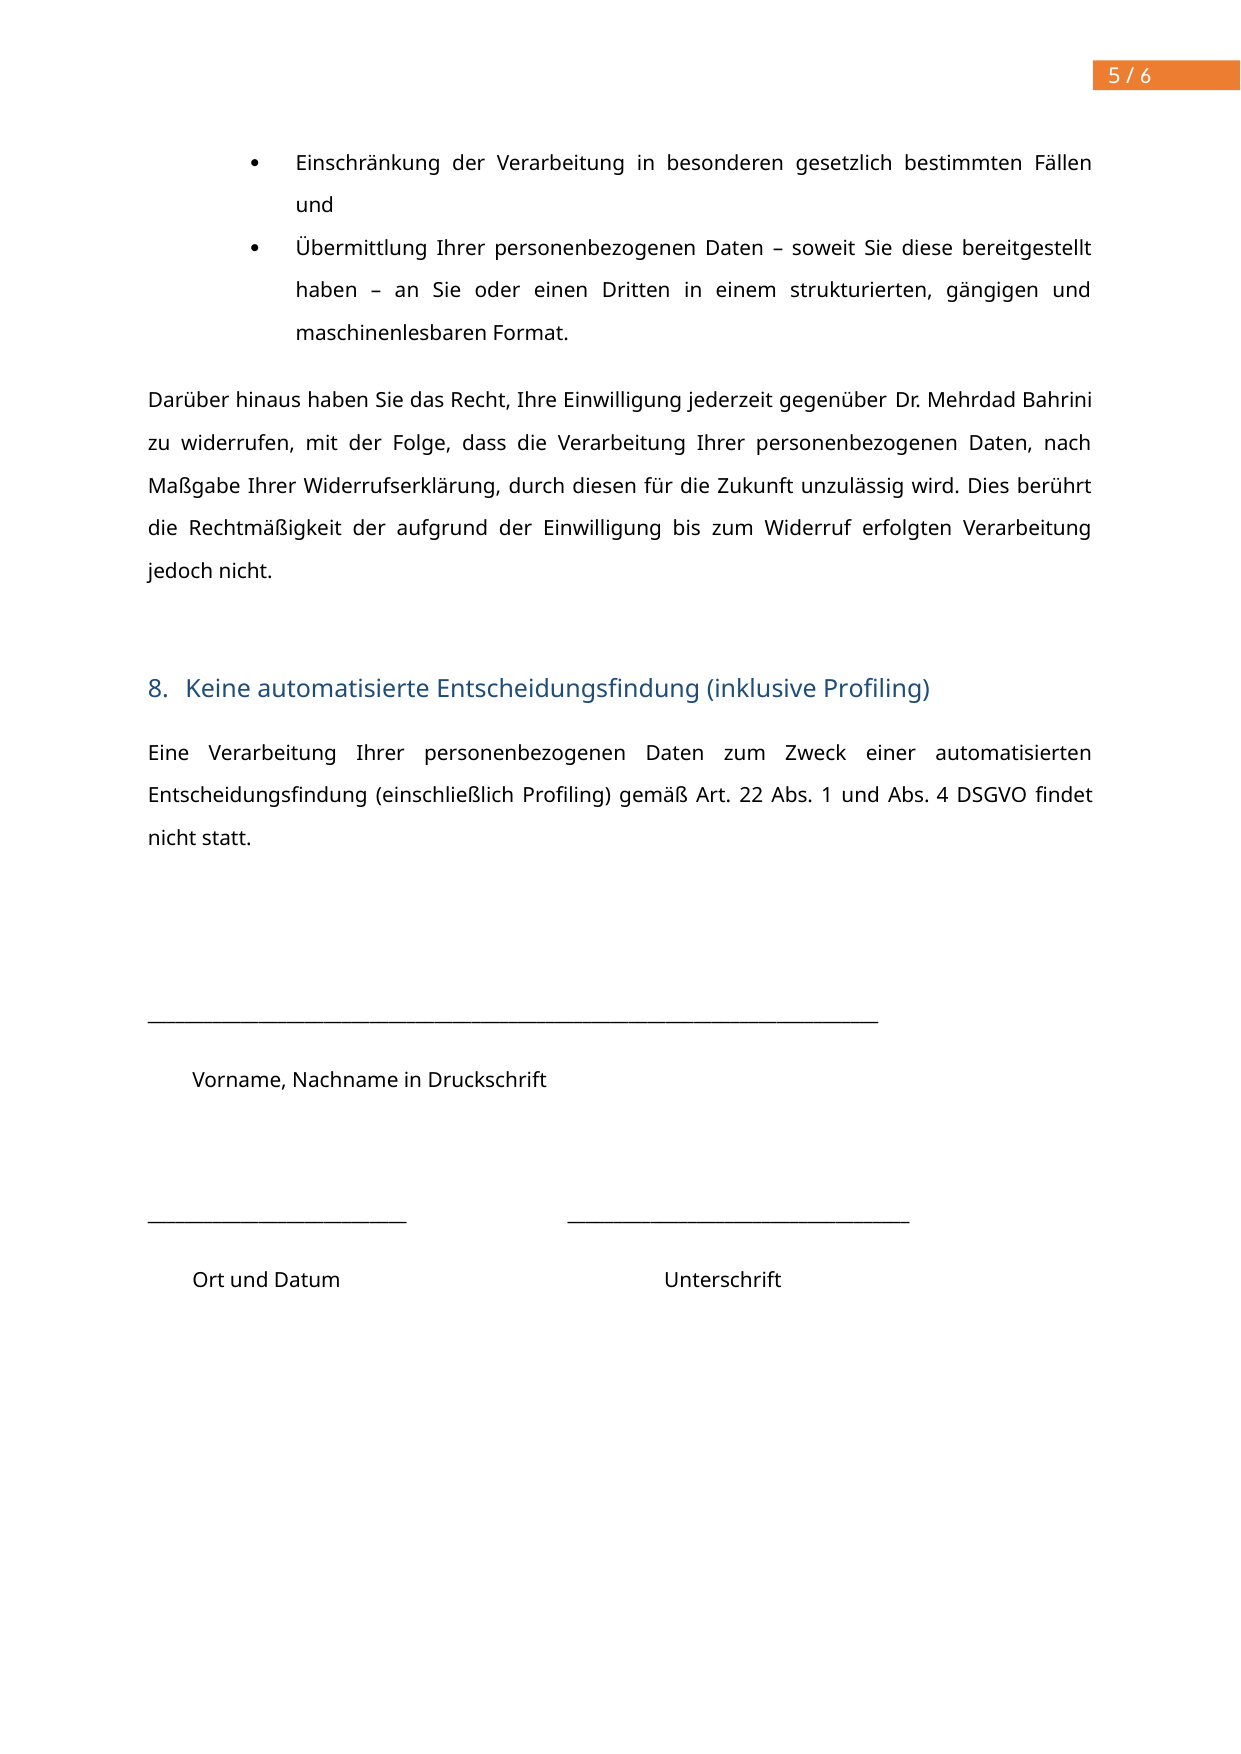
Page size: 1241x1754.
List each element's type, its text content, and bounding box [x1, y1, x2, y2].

text Darüber hinaus haben Sie das Recht, Ihre Einwilligung jederzeit gegenüber Dr. Mehrdad Bahrini zu widerrufen, mit der Folge, dass die Verarbeitung Ihrer personenbezogenen Daten, nach Maßgabe Ihrer Widerrufserklärung, durch diesen für die Zukunft unzulässig wird. Dies berührt die Rechtmäßigkeit der aufgrund der Einwilligung bis zum Widerruf erfolgten Verarbeitung jedoch nicht. [148, 386, 1093, 584]
text _______________________________________________________________________________ [148, 998, 1093, 1026]
text ____________________________ _____________________________________ [148, 1198, 1093, 1226]
list Einschränkung der Verarbeitung in besonderen gesetzlich bestimmten Fällen und [251, 148, 1093, 219]
list Übermittlung Ihrer personenbezogenen Daten – soweit Sie diese bereitgestellt haben – an Sie oder einen Dritten in einem strukturierten, gängigen und maschinenlesbaren Format. [251, 233, 1093, 346]
text Eine Verarbeitung Ihrer personenbezogenen Daten zum Zweck einer automatisierten Entscheidungsfindung (einschließlich Profiling) gemäß Art. 22 Abs. 1 und Abs. 4 DSGVO findet nicht statt. [148, 738, 1093, 851]
text Vorname, Nachname in Druckschrift [192, 1065, 1093, 1094]
list Keine automatisierte Entscheidungsfindung (inklusive Profiling) [148, 670, 1093, 704]
text Ort und Datum Unterschrift [192, 1265, 1093, 1294]
